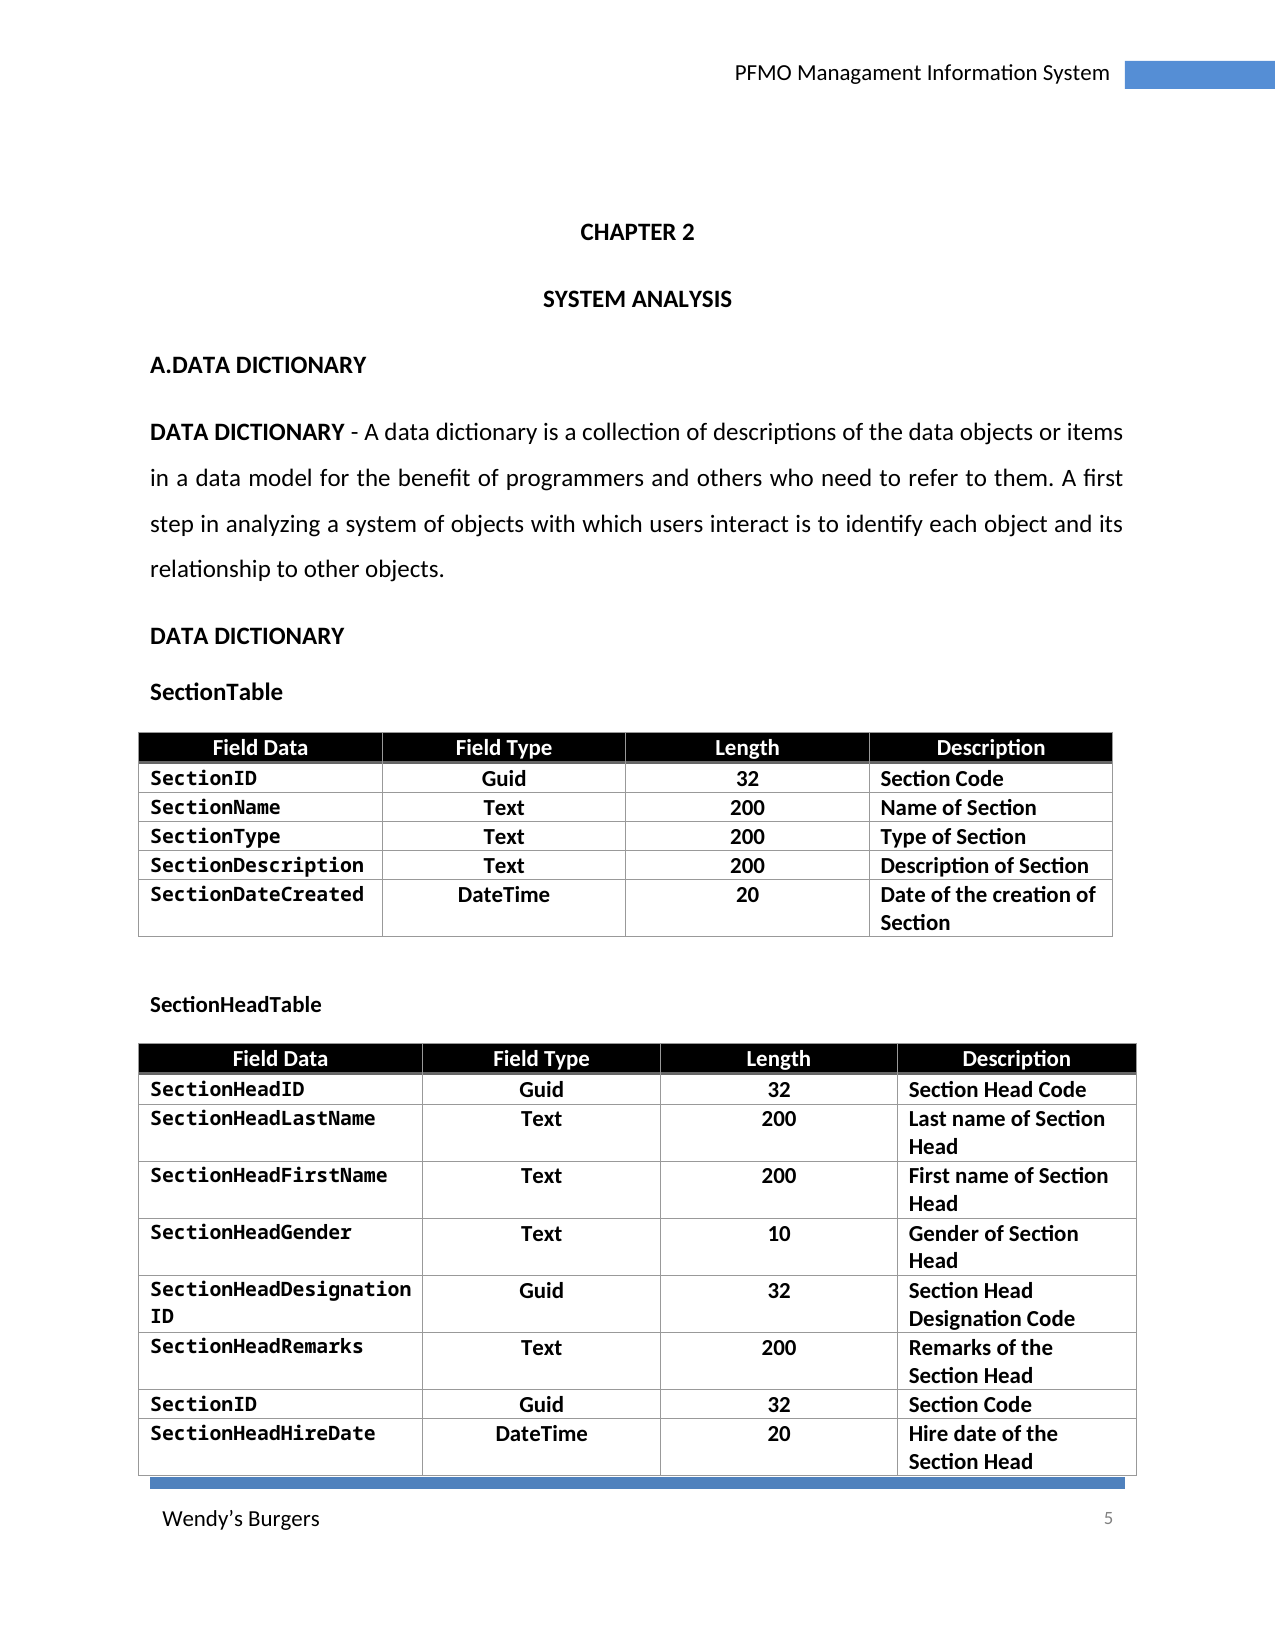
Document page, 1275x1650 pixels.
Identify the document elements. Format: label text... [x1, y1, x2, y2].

table_cell Last name of Section Head [898, 1105, 1136, 1161]
table_cell Name of Section [870, 793, 1112, 821]
table_cell Section Head Code [898, 1075, 1136, 1103]
table_header Field Data [139, 1044, 422, 1072]
table_cell SectionDescription [139, 851, 382, 879]
table_cell SectionID [139, 764, 382, 792]
table_cell SectionHeadLastName [139, 1105, 422, 1161]
table_cell SectionHeadRemarks [139, 1333, 422, 1389]
text SectionTable [150, 676, 1125, 706]
text SYSTEM ANALYSIS [150, 283, 1125, 314]
table_cell 32 [661, 1075, 897, 1103]
table_cell DateTime [423, 1419, 660, 1475]
table_cell SectionName [139, 793, 382, 821]
table_cell Date of the creation of Section [870, 880, 1112, 936]
table_cell Remarks of the Section Head [898, 1333, 1136, 1389]
table_cell SectionHeadHireDate [139, 1419, 422, 1475]
table_cell DateTime [383, 880, 625, 936]
table_cell Text [423, 1162, 660, 1218]
table_cell Gender of Section Head [898, 1219, 1136, 1275]
text DATA DICTIONARY [150, 620, 1125, 651]
table_cell Text [383, 822, 625, 850]
table_cell Guid [423, 1276, 660, 1332]
table_cell Text [383, 851, 625, 879]
table_header Length [626, 733, 869, 761]
table_header Field Type [423, 1044, 660, 1072]
table_cell SectionHeadID [139, 1075, 422, 1103]
table_cell Hire date of the Section Head [898, 1419, 1136, 1475]
table_cell Description of Section [870, 851, 1112, 879]
table_cell 32 [626, 764, 869, 792]
table_cell Section Code [870, 764, 1112, 792]
table_cell 20 [626, 880, 869, 936]
table_cell SectionHeadFirstName [139, 1162, 422, 1218]
table_cell 32 [661, 1276, 897, 1332]
table_cell 200 [626, 851, 869, 879]
table_cell Text [383, 793, 625, 821]
table_cell Text [423, 1105, 660, 1161]
table_cell 10 [661, 1219, 897, 1275]
table_cell Section Head Designation Code [898, 1276, 1136, 1332]
table_cell SectionDateCreated [139, 880, 382, 936]
table_cell Text [423, 1333, 660, 1389]
table_cell SectionHeadDesignationID [139, 1276, 422, 1332]
table_header Field Data [139, 733, 382, 761]
text A.DATA DICTIONARY [150, 350, 1125, 380]
table_header Description [898, 1044, 1136, 1072]
table_cell 200 [626, 793, 869, 821]
table_cell Guid [383, 764, 625, 792]
table_cell SectionID [139, 1390, 422, 1418]
table_cell 200 [661, 1162, 897, 1218]
table_cell SectionHeadGender [139, 1219, 422, 1275]
table_cell 32 [661, 1390, 897, 1418]
table_cell Section Code [898, 1390, 1136, 1418]
table_cell Guid [423, 1075, 660, 1103]
table_cell 200 [661, 1105, 897, 1161]
table_header Length [661, 1044, 897, 1072]
text DATA DICTIONARY - A data dictionary is a collection of descriptions of the data objects or items in a data model for the benefit of programmers and others who need to refer to them. A first step in analyzing a system of objects with which users interact is to identify each object and its relationship to other objects. [150, 416, 1125, 584]
table_cell SectionType [139, 822, 382, 850]
text CHAPTER 2 [150, 217, 1125, 247]
text SectionHeadTable [150, 990, 1125, 1018]
table_header Field Type [383, 733, 625, 761]
table_cell Guid [423, 1390, 660, 1418]
table_cell 20 [661, 1419, 897, 1475]
table_cell 200 [626, 822, 869, 850]
table_cell Text [423, 1219, 660, 1275]
table_header Description [870, 733, 1112, 761]
table_cell Type of Section [870, 822, 1112, 850]
table_cell First name of Section Head [898, 1162, 1136, 1218]
table_cell 200 [661, 1333, 897, 1389]
